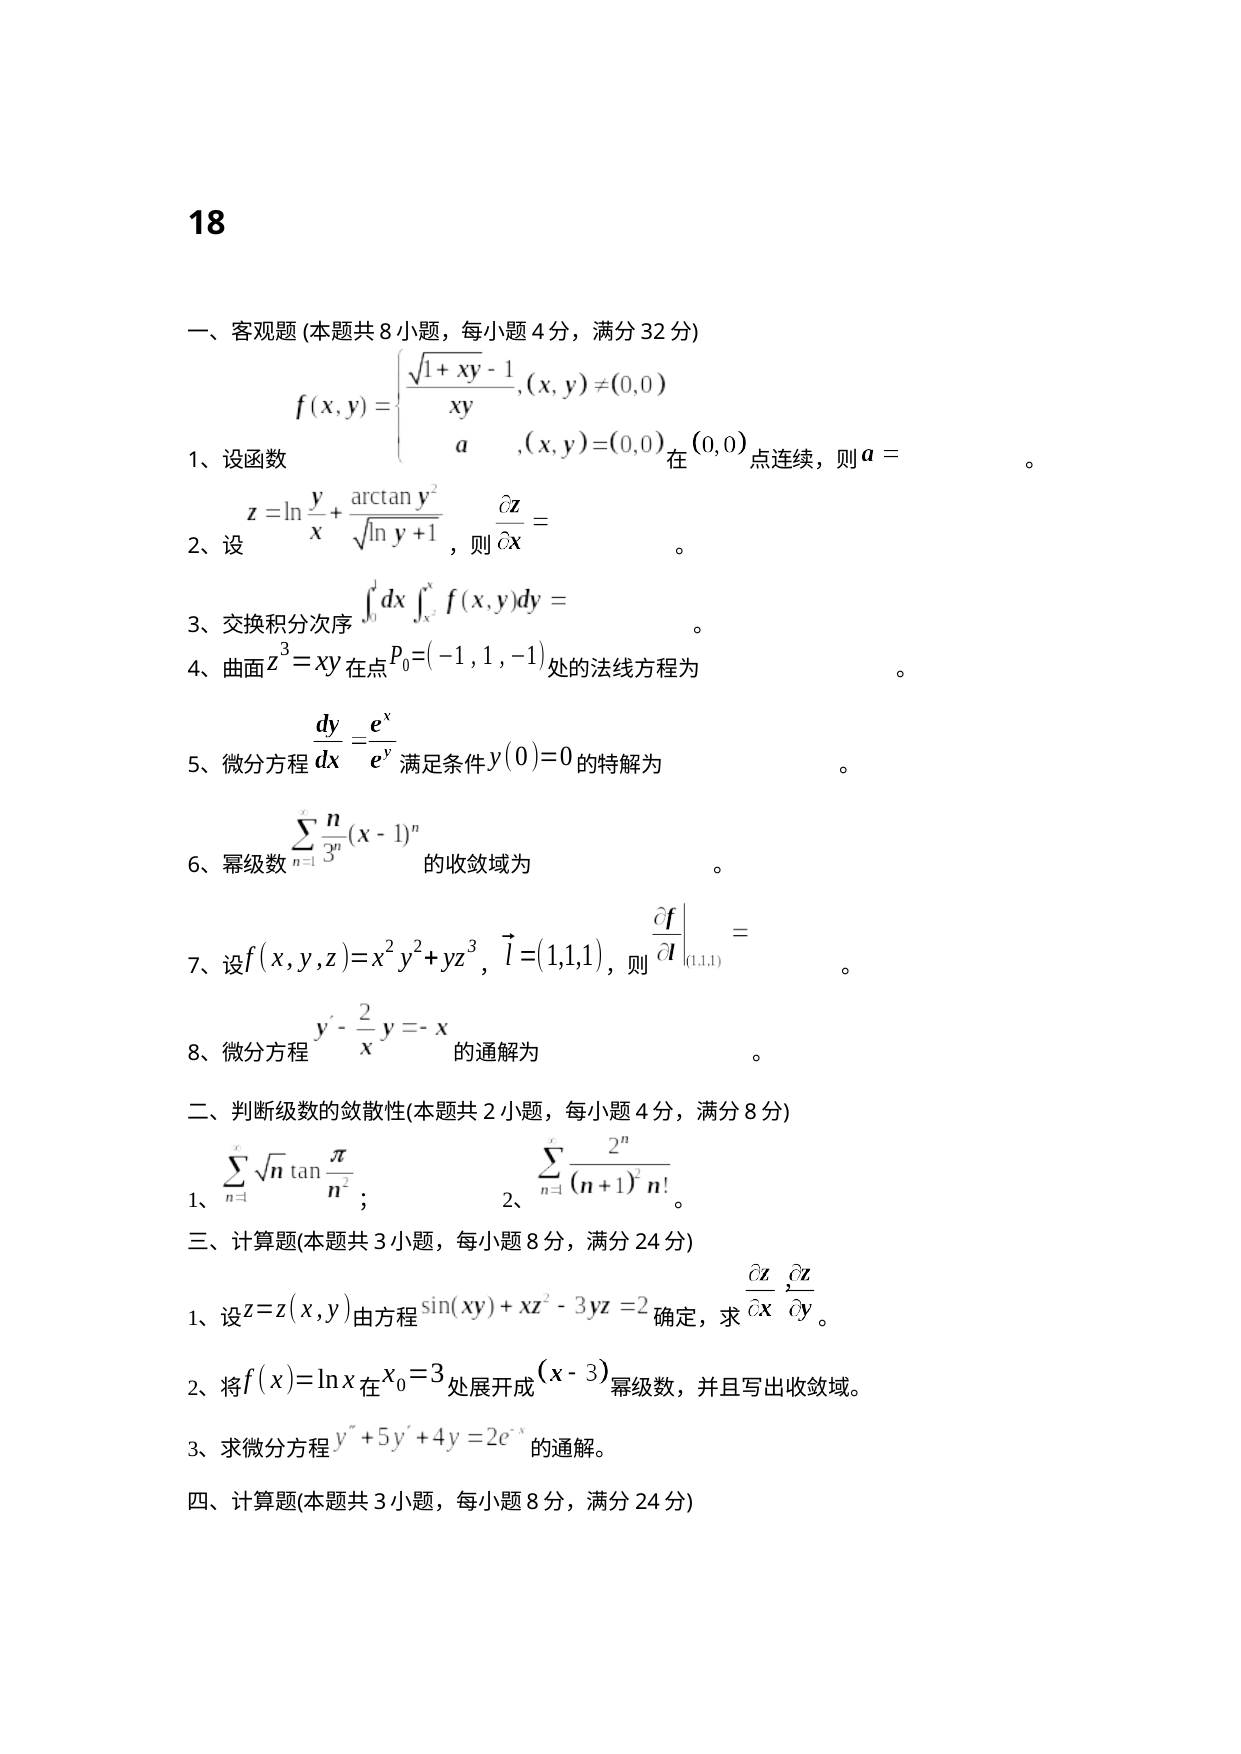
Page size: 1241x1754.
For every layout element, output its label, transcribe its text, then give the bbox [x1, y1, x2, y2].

text 4、曲面在点处的法线方程为 。 [187, 639, 1053, 704]
text 7、设，，则 。 [187, 899, 1053, 996]
text 8、微分方程的通解为 。 [187, 996, 1053, 1094]
text 三、计算题(本题共3小题，每小题8分，满分24分) [187, 1224, 1053, 1256]
text 1、设函数在点连续，则 。 [187, 346, 1053, 476]
text 1、； 2、。 [187, 1126, 1053, 1224]
text 二、判断级数的敛散性(本题共2小题，每小题4分，满分8分) [187, 1094, 1053, 1126]
text 四、计算题(本题共3小题，每小题8分，满分24分) [187, 1484, 1053, 1516]
text 3、交换积分次序 。 [187, 574, 1053, 639]
text 5、微分方程满足条件的特解为 。 [187, 704, 1053, 801]
text 2、设，则 。 [187, 476, 1053, 574]
text 3、求微分方程的通解。 [187, 1419, 1053, 1484]
text 1、设由方程确定，求。 [187, 1256, 1053, 1354]
text 一、客观题 (本题共8小题，每小题4分，满分32分) [187, 314, 1053, 346]
text 6、幂级数的收敛域为。 [187, 801, 1053, 899]
text 2、将在处展开成幂级数，并且写出收敛域。 [187, 1354, 1053, 1419]
subtitle 18 [187, 189, 1053, 254]
